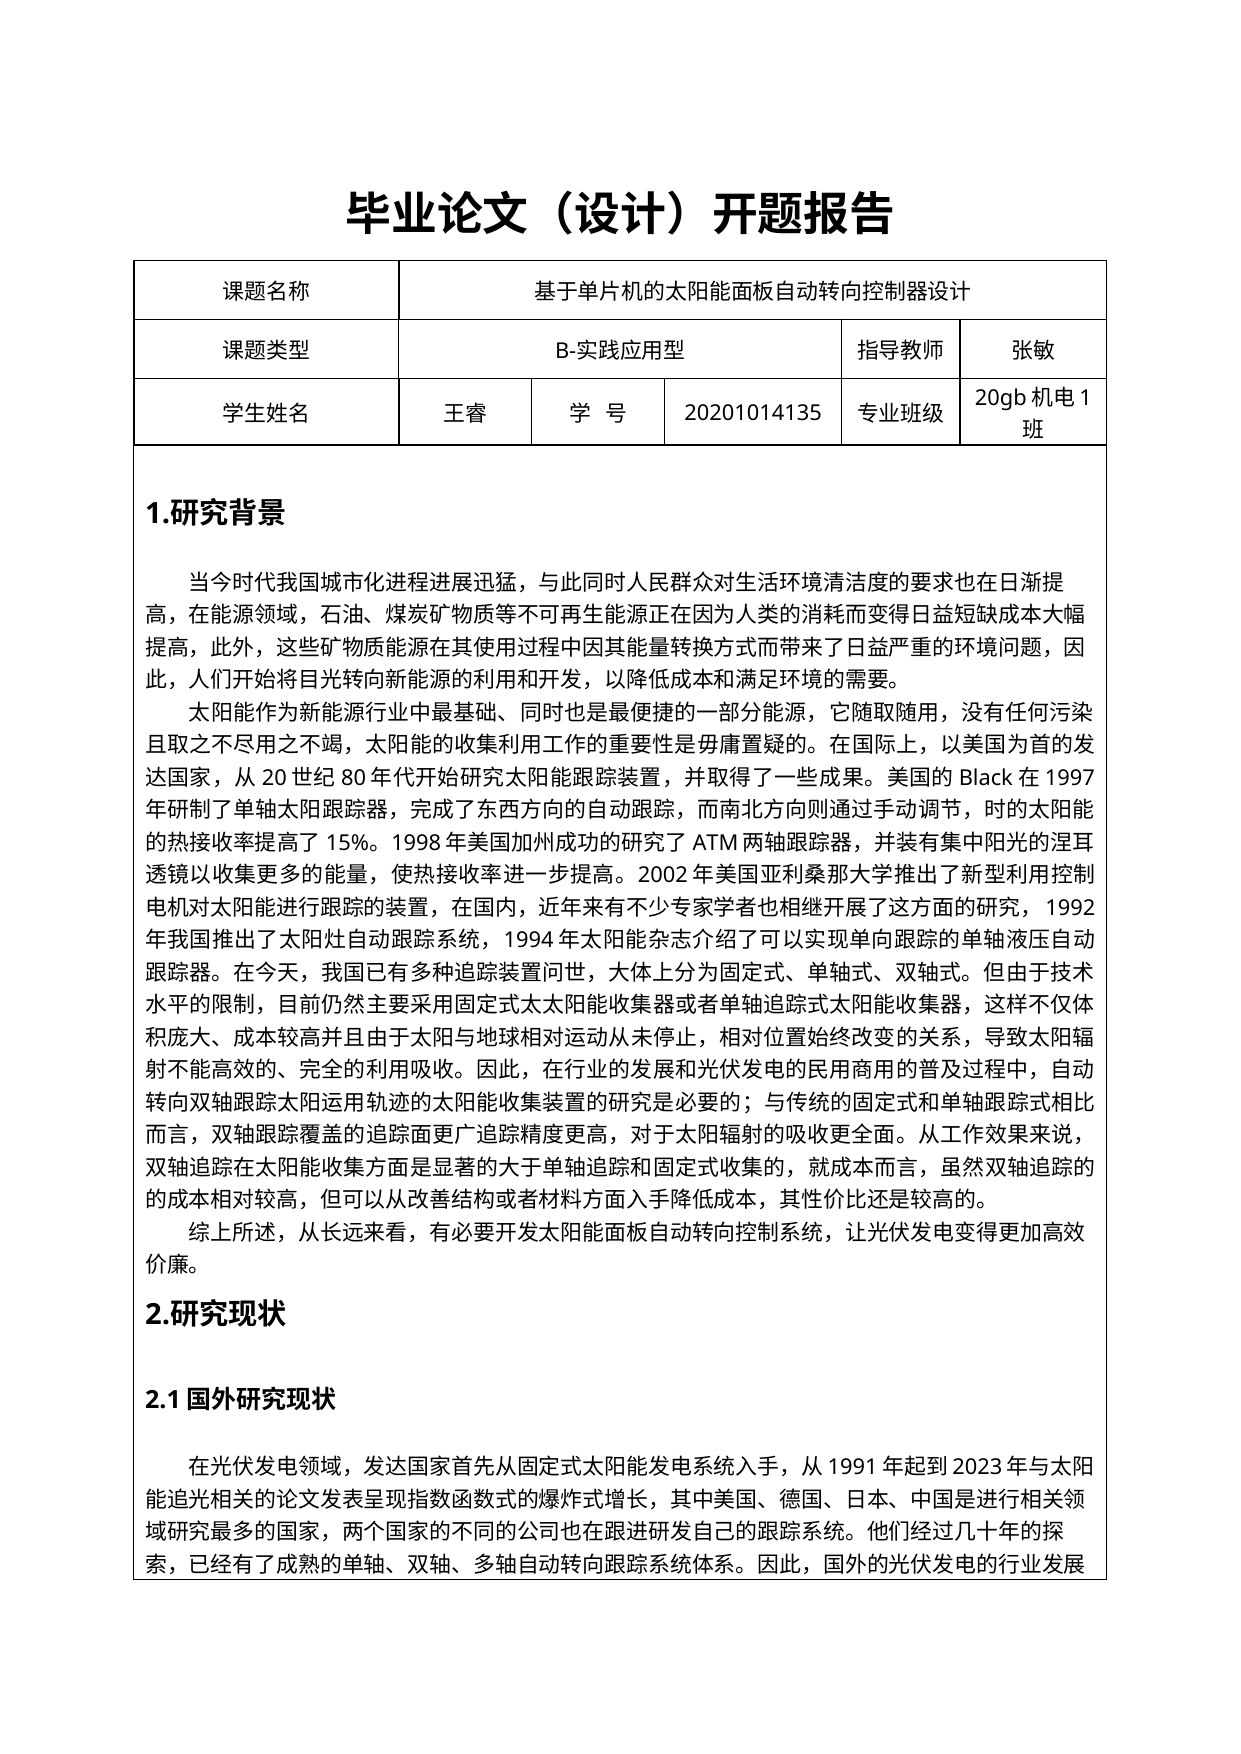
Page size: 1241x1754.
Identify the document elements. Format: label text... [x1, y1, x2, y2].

table_cell 指导教师 [842, 320, 959, 378]
table_cell 专业班级 [842, 379, 959, 444]
table_cell 张敏 [961, 320, 1106, 378]
table_header 基于单片机的太阳能面板自动转向控制器设计 [400, 261, 1106, 318]
table_cell 学 号 [532, 379, 664, 444]
table_cell 20201014135 [665, 379, 841, 444]
table_cell B-实践应用型 [399, 320, 841, 378]
table_header 课题名称 [135, 261, 398, 318]
table_cell 王睿 [400, 379, 531, 444]
table_cell 学生姓名 [135, 379, 398, 444]
table_cell 20gb机电1班 [961, 379, 1106, 444]
text 毕业论文（设计）开题报告 [187, 162, 1053, 259]
table_cell 课题类型 [135, 320, 398, 378]
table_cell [134, 446, 1106, 1579]
